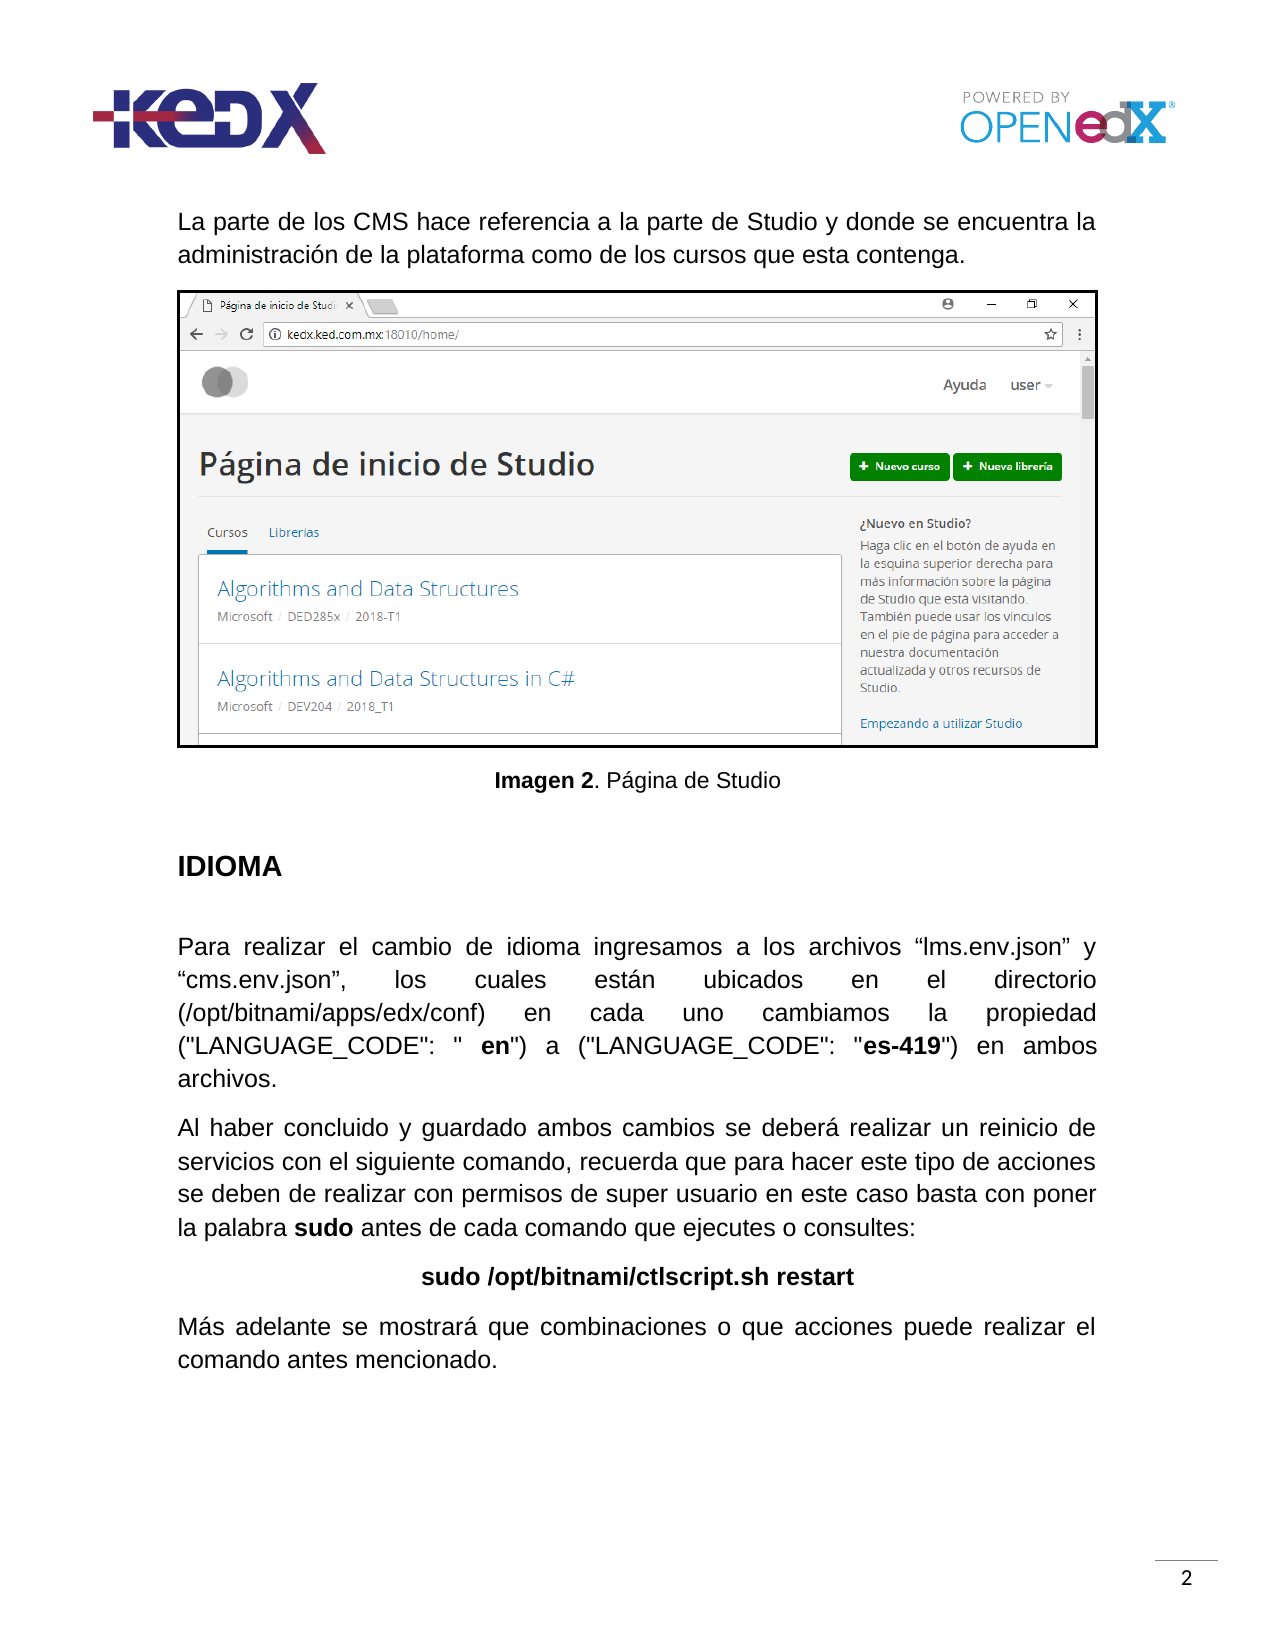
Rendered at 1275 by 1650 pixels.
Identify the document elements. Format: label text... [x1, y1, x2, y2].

text sudo /opt/bitnami/ctlscript.sh restart [177, 1262, 1098, 1291]
picture [180, 293, 1095, 745]
text Al haber concluido y guardado ambos cambios se deberá realizar un reinicio de servicios con el siguiente comando, recuerda que para hacer este tipo de acciones se deben de realizar con permisos de super usuario en este caso basta con poner la palabra sudo antes de cada comando que ejecutes o consultes: [177, 1113, 1098, 1241]
text La parte de los CMS hace referencia a la parte de Studio y donde se encuentra la administración de la plataforma como de los cursos que esta contenga. [177, 207, 1098, 268]
picture [93, 83, 326, 154]
text Más adelante se mostrará que combinaciones o que acciones puede realizar el comando antes mencionado. [177, 1312, 1098, 1374]
subtitle IDIOMA [177, 849, 1098, 882]
picture [950, 82, 1184, 154]
text Para realizar el cambio de idioma ingresamos a los archivos “lms.env.json” y “cms.env.json”, los cuales están ubicados en el directorio (/opt/bitnami/apps/edx/conf) en cada uno cambiamos la propiedad ("LANGUAGE_CODE": " en") a ("LANGUAGE_CODE": "es-419") en ambos archivos. [177, 932, 1098, 1092]
